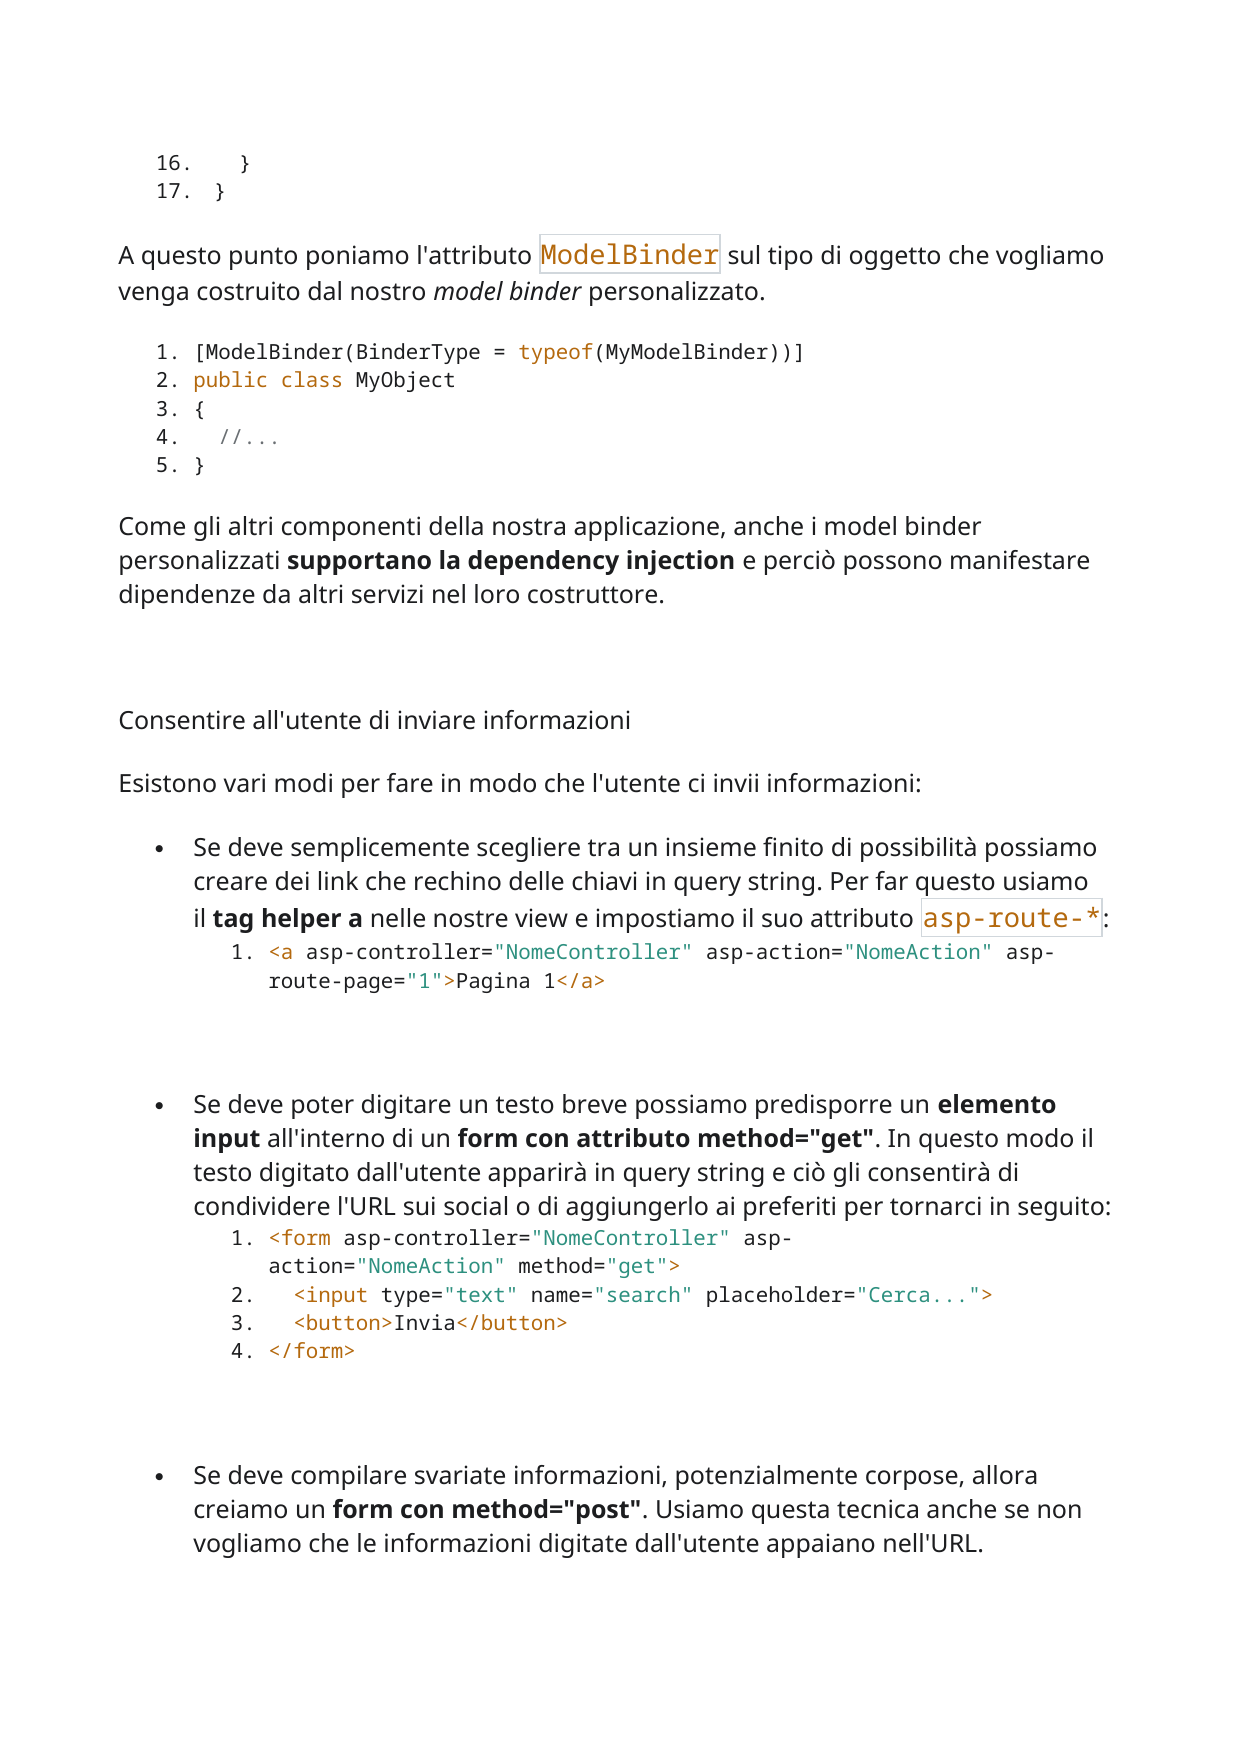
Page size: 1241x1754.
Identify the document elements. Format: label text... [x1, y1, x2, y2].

list <input type="text" name="search" placeholder="Cerca..."> [231, 1280, 1122, 1308]
list } [156, 451, 1122, 479]
list public class MyObject [156, 365, 1122, 394]
list Se deve poter digitare un testo breve possiamo predisporre un elemento input all'interno di un form con attributo method="get". In questo modo il testo digitato dall'utente apparirà in query string e ciò gli consentirà di condividere l'URL sui social o di aggiungerlo ai preferiti per tornarci in seguito: [156, 1087, 1122, 1223]
text A questo punto poniamo l'attributo ModelBinder sul tipo di oggetto che vogliamo venga costruito dal nostro model binder personalizzato. [118, 234, 1122, 308]
list <form asp-controller="NomeController" asp-action="NomeAction" method="get"> [231, 1223, 1122, 1280]
list <button>Invia</button> [231, 1308, 1122, 1337]
list </form> [231, 1337, 1122, 1365]
text Consentire all'utente di inviare informazioni [118, 703, 1122, 737]
list } [156, 176, 1122, 204]
text Come gli altri componenti della nostra applicazione, anche i model binder personalizzati supportano la dependency injection e perciò possono manifestare dipendenze da altri servizi nel loro costruttore. [118, 508, 1122, 610]
list { [156, 394, 1122, 422]
text Esistono vari modi per fare in modo che l'utente ci invii informazioni: [118, 766, 1122, 800]
list [ModelBinder(BinderType = typeof(MyModelBinder))] [156, 337, 1122, 365]
list Se deve compilare svariate informazioni, potenzialmente corpose, allora creiamo un form con method="post". Usiamo questa tecnica anche se non vogliamo che le informazioni digitate dall'utente appaiano nell'URL. [156, 1457, 1122, 1560]
list <a asp-controller="NomeController" asp-action="NomeAction" asp-route-page="1">Pagina 1</a> [231, 937, 1122, 994]
list } [156, 148, 1122, 176]
list Se deve semplicemente scegliere tra un insieme finito di possibilità possiamo creare dei link che rechino delle chiavi in query string. Per far questo usiamo il tag helper a nelle nostre view e impostiamo il suo attributo asp-route-*: [156, 829, 1122, 937]
list //... [156, 422, 1122, 451]
